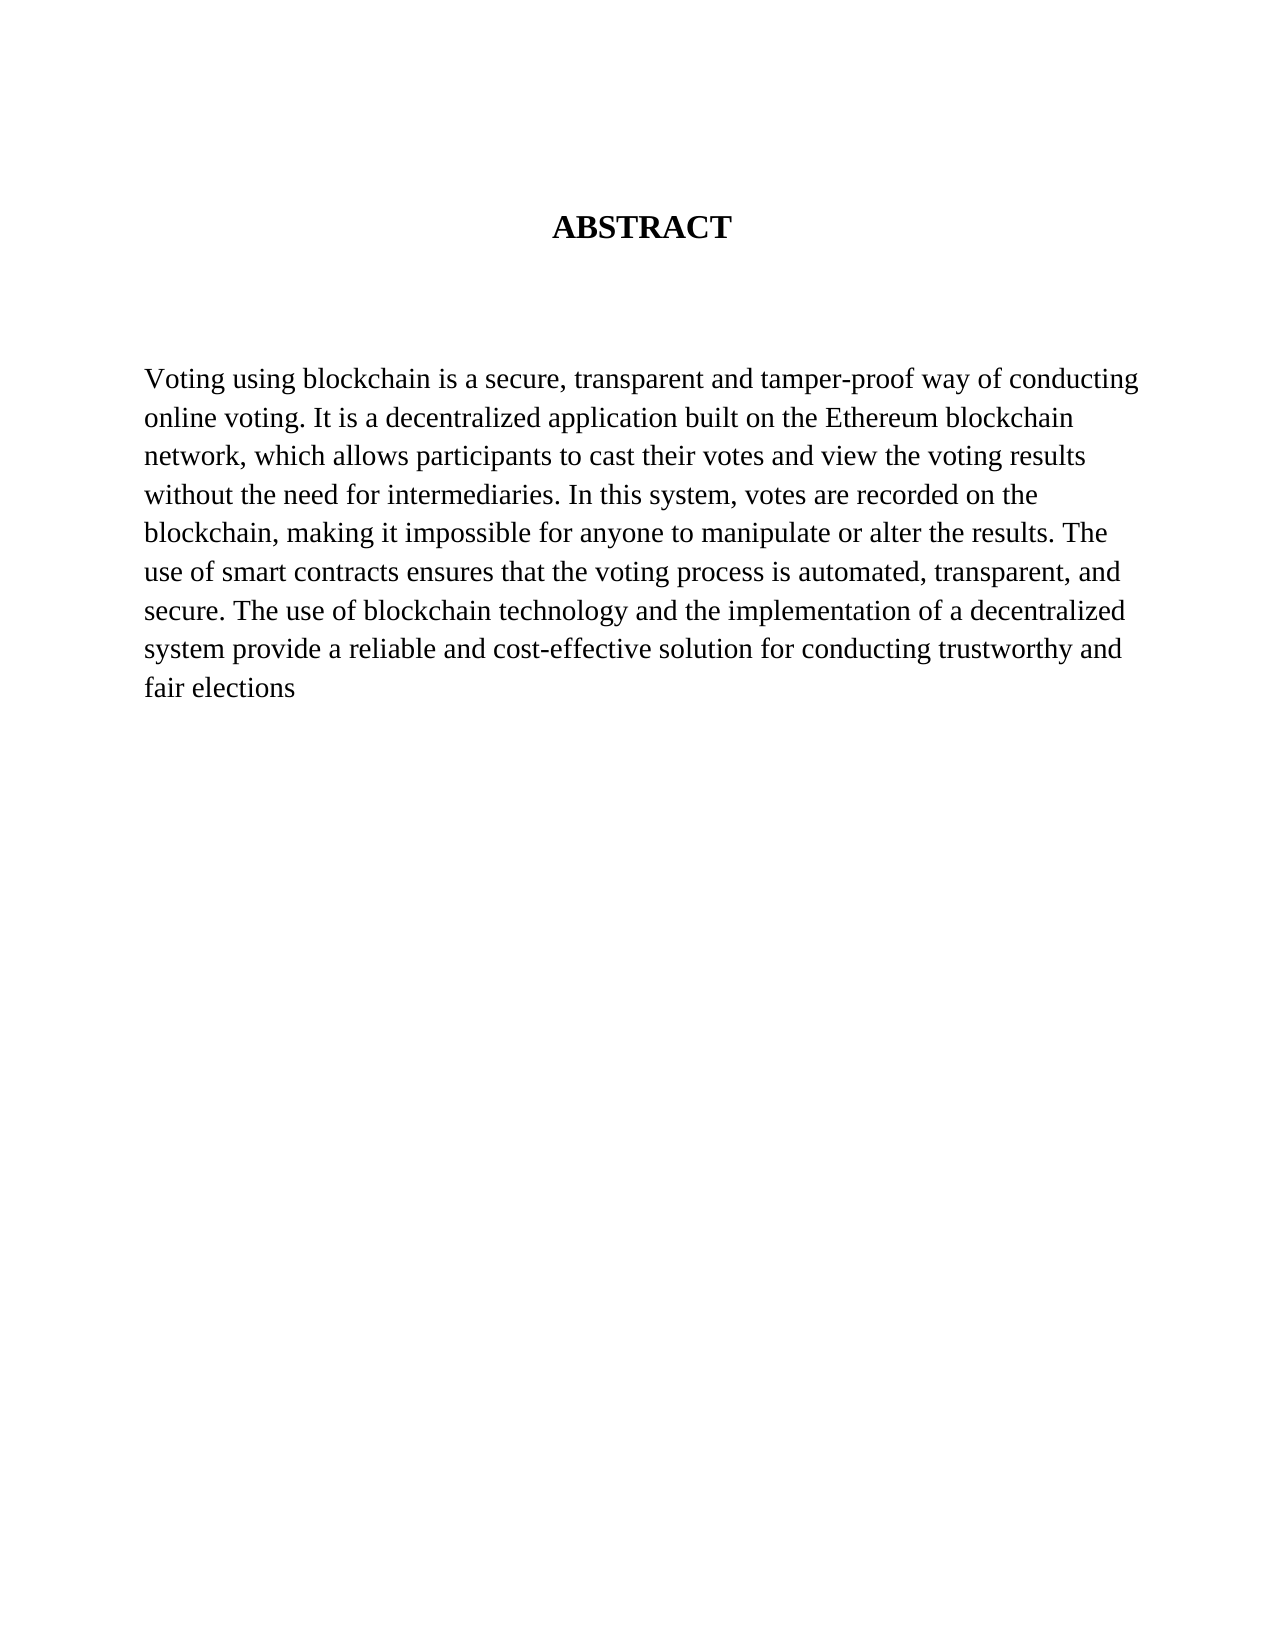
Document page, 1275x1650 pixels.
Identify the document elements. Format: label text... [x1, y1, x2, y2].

subtitle ABSTRACT [121, 208, 1163, 246]
text Voting using blockchain is a secure, transparent and tamper-proof way of conducting online voting. It is a decentralized application built on the Ethereum blockchain network, which allows participants to cast their votes and view the voting results without the need for intermediaries. In this system, votes are recorded on the blockchain, making it impossible for anyone to manipulate or alter the results. The use of smart contracts ensures that the voting process is automated, transparent, and secure. The use of blockchain technology and the implementation of a decentralized system provide a reliable and cost-effective solution for conducting trustworthy and fair elections [144, 361, 1139, 703]
